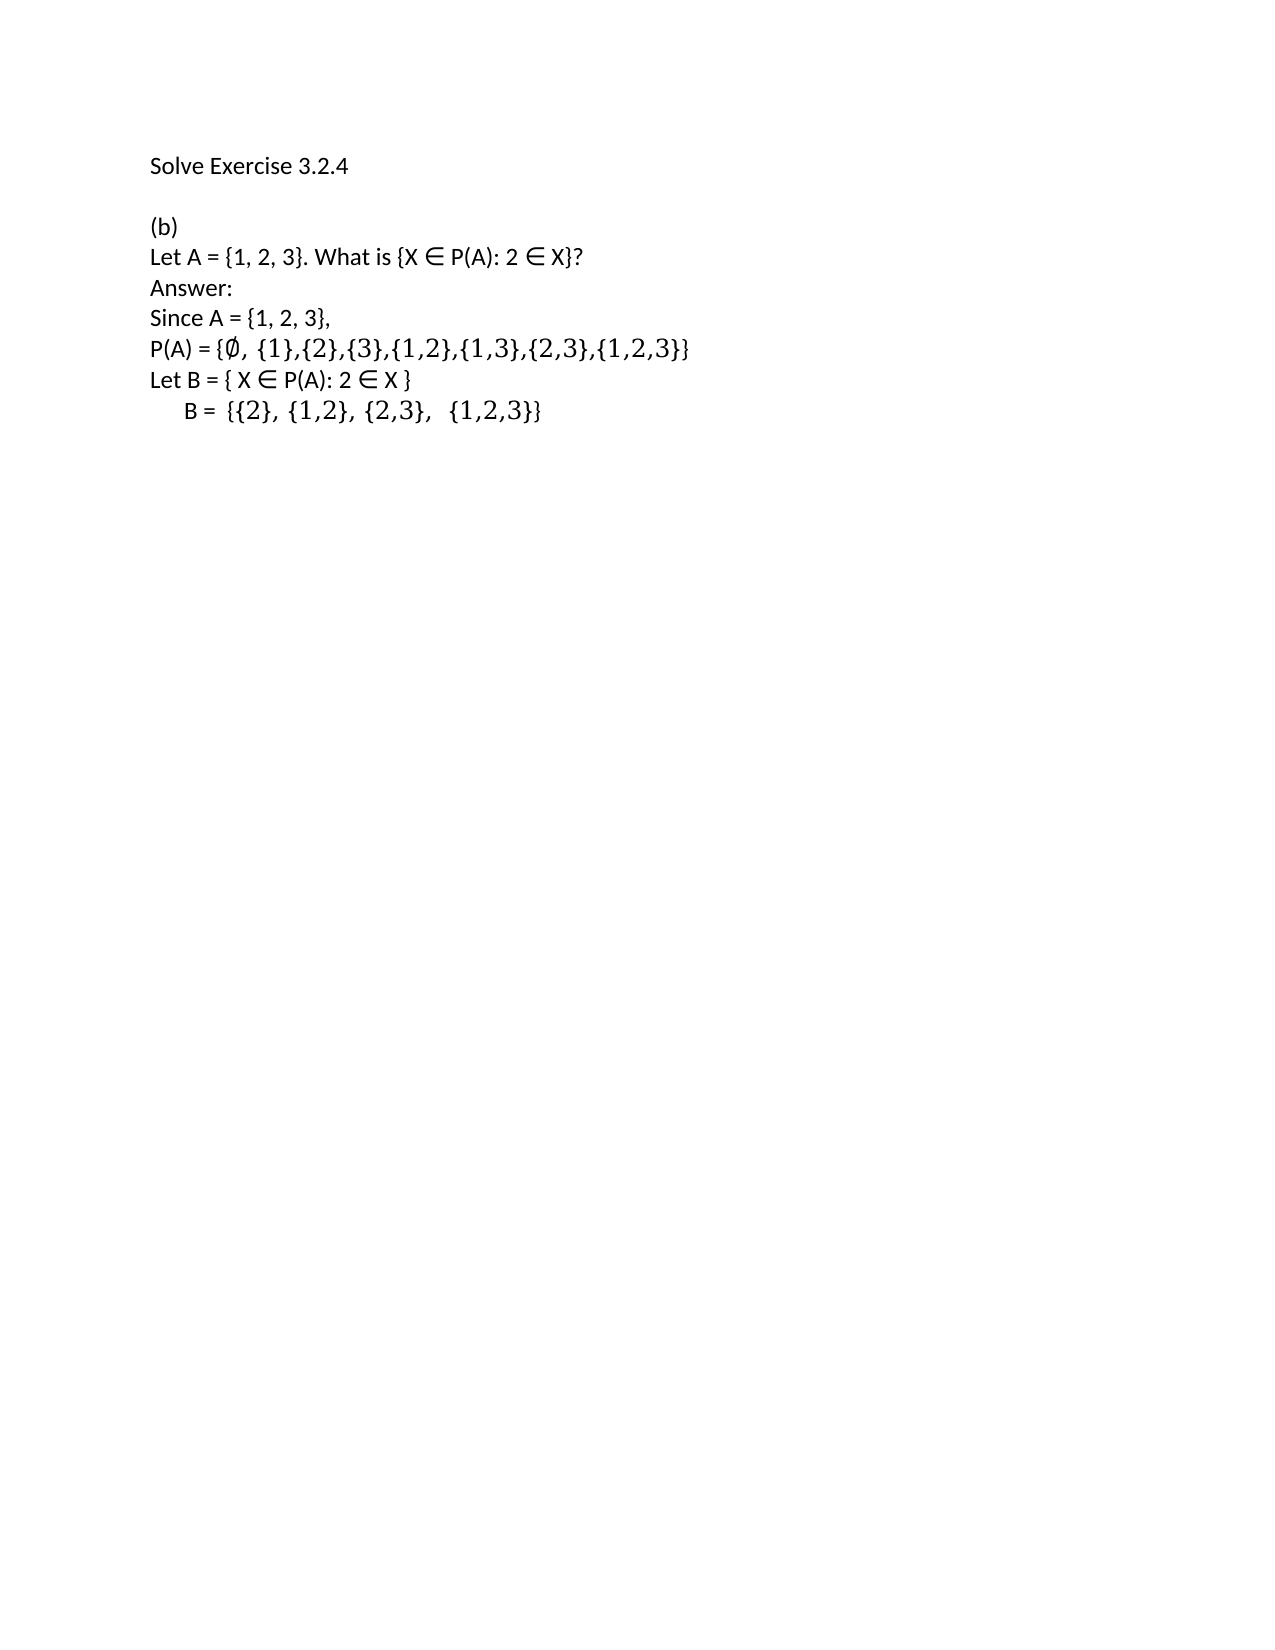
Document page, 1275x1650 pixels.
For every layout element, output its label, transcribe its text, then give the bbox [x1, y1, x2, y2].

text Answer: [150, 272, 1125, 303]
text Let A = {1, 2, 3}. What is {X ∈ P(A): 2 ∈ X}? [150, 242, 1125, 272]
text Solve Exercise 3.2.4 [150, 150, 1125, 181]
text P(A) = {∅, {1},{2},{3},{1,2},{1,3},{2,3},{1,2,3}} [150, 333, 1125, 364]
text B = {{2}, {1,2}, {2,3}, {1,2,3}} [150, 395, 1125, 426]
text Since A = {1, 2, 3}, [150, 303, 1125, 333]
text (b) [150, 211, 1125, 242]
text Let B = { X ∈ P(A): 2 ∈ X } [150, 364, 1125, 395]
